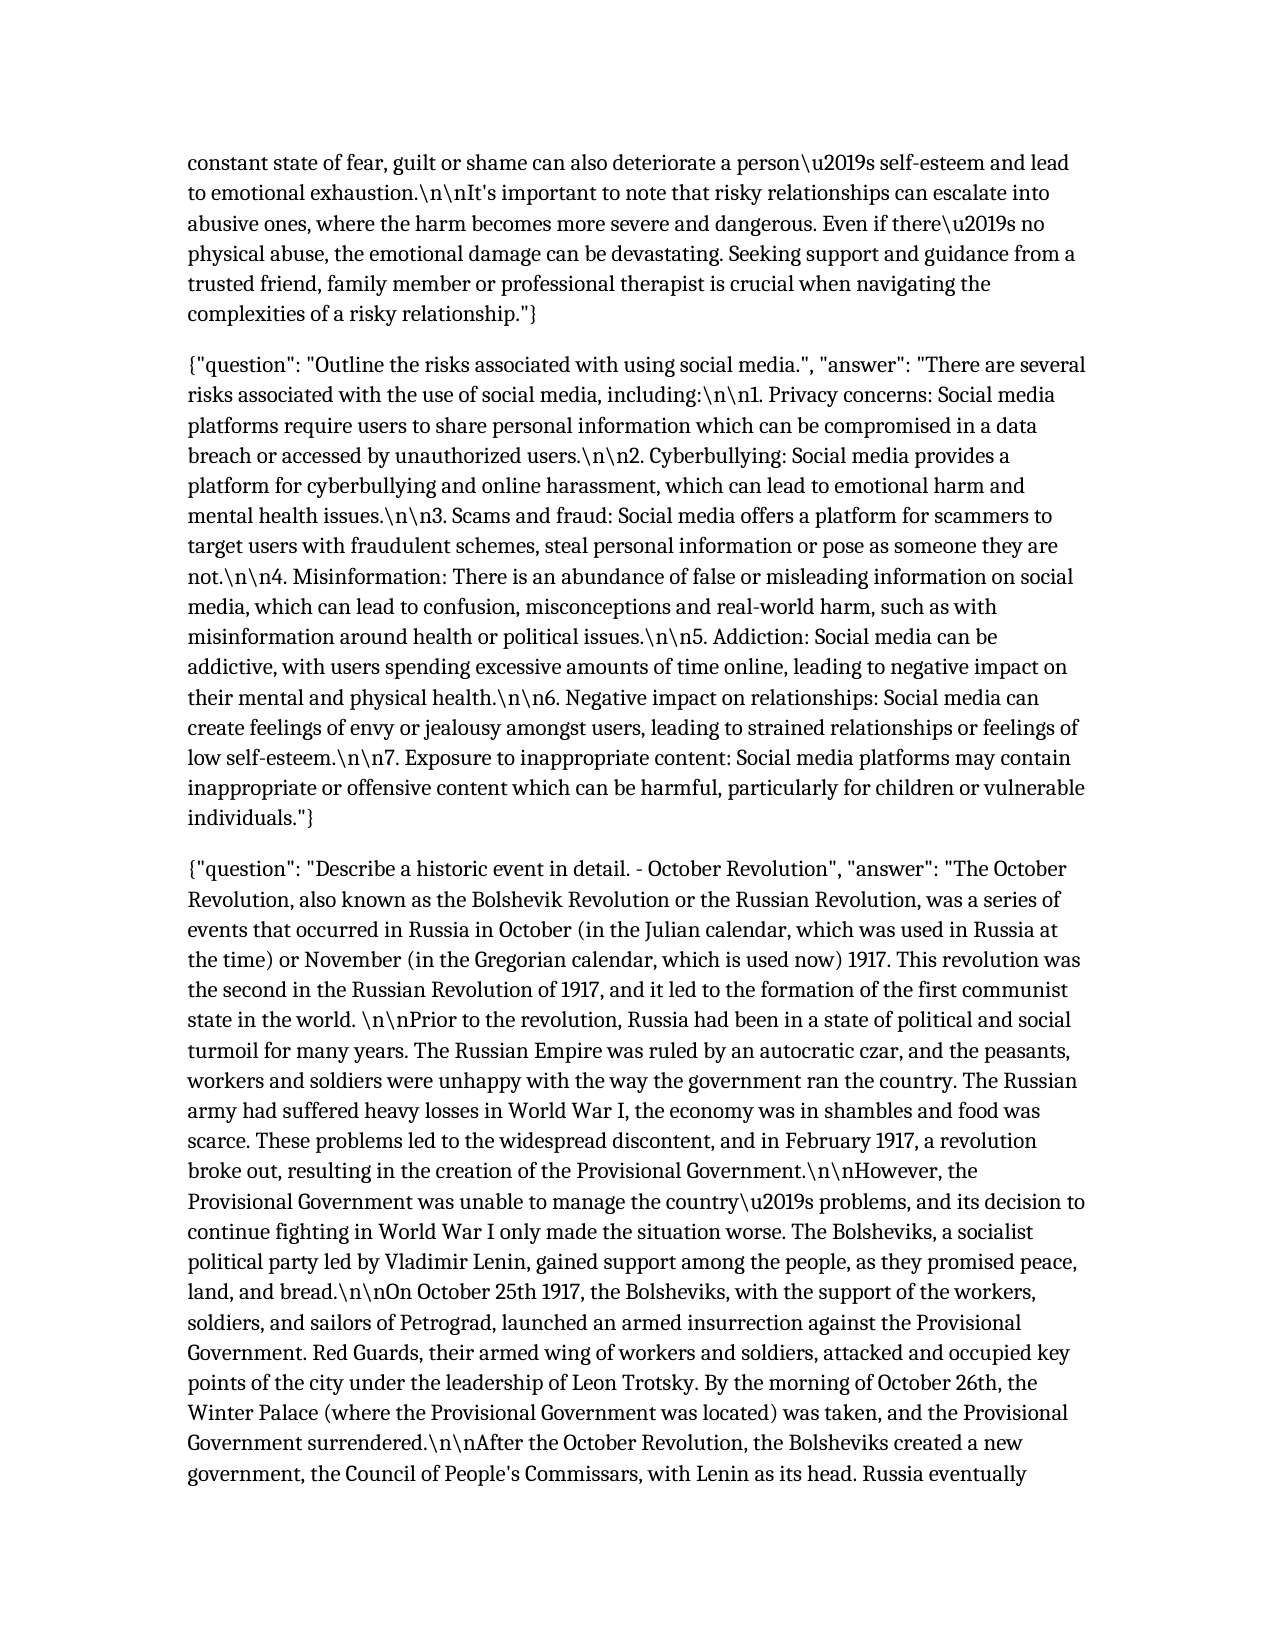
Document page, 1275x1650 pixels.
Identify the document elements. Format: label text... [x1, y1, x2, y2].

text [187, 856, 1087, 1487]
text {"question": "Outline the risks associated with using social media.", "answer": "There are several risks associated with the use of social media, including:\n\n1. Privacy concerns: Social media platforms require users to share personal information which can be compromised in a data breach or accessed by unauthorized users.\n\n2. Cyberbullying: Social media provides a platform for cyberbullying and online harassment, which can lead to emotional harm and mental health issues.\n\n3. Scams and fraud: Social media offers a platform for scammers to target users with fraudulent schemes, steal personal information or pose as someone they are not.\n\n4. Misinformation: There is an abundance of false or misleading information on social media, which can lead to confusion, misconceptions and real-world harm, such as with misinformation around health or political issues.\n\n5. Addiction: Social media can be addictive, with users spending excessive amounts of time online, leading to negative impact on their mental and physical health.\n\n6. Negative impact on relationships: Social media can create feelings of envy or jealousy amongst users, leading to strained relationships or feelings of low self-esteem.\n\n7. Exposure to inappropriate content: Social media platforms may contain inappropriate or offensive content which can be harmful, particularly for children or vulnerable individuals."} [187, 352, 1087, 832]
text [187, 150, 1087, 327]
